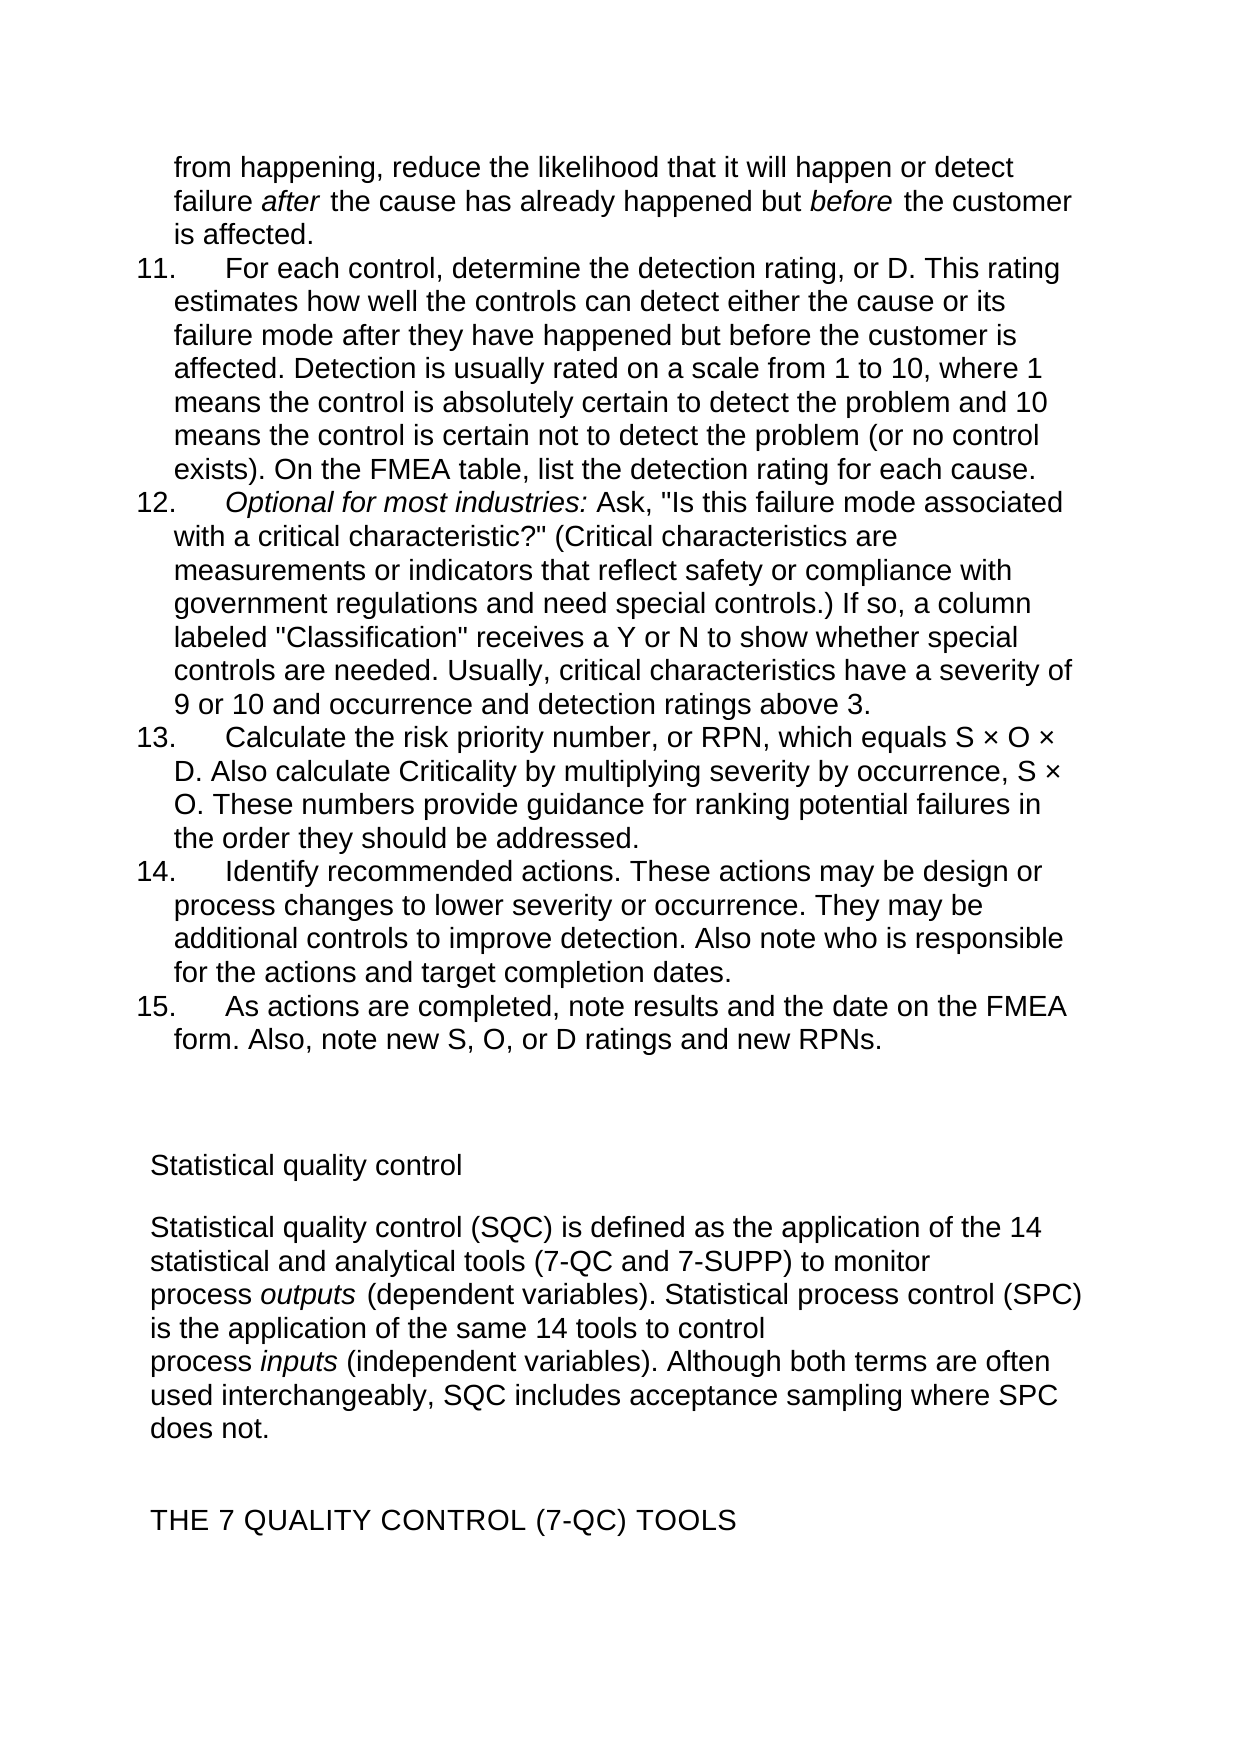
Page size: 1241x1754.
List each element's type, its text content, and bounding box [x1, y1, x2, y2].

subtitle THE 7 QUALITY CONTROL (7-QC) TOOLS [150, 1474, 1090, 1537]
list As actions are completed, note results and the date on the FMEA form. Also, note new S, O, or D ratings and new RPNs. [136, 988, 1090, 1056]
text Statistical quality control (SQC) is defined as the application of the 14 statistical and analytical tools (7-QC and 7-SUPP) to monitor process outputs (dependent variables). Statistical process control (SPC) is the application of the same 14 tools to control process inputs (independent variables). Although both terms are often used interchangeably, SQC includes acceptance sampling where SPC does not. [150, 1210, 1090, 1445]
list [136, 150, 1090, 251]
list For each control, determine the detection rating, or D. This rating estimates how well the controls can detect either the cause or its failure mode after they have happened but before the customer is affected. Detection is usually rated on a scale from 1 to 10, where 1 means the control is absolutely certain to detect the problem and 10 means the control is certain not to detect the problem (or no control exists). On the FMEA table, list the detection rating for each cause. [136, 251, 1090, 485]
list Calculate the risk priority number, or RPN, which equals S × O × D. Also calculate Criticality by multiplying severity by occurrence, S × O. These numbers provide guidance for ranking potential failures in the order they should be addressed. [136, 720, 1090, 854]
list Identify recommended actions. These actions may be design or process changes to lower severity or occurrence. They may be additional controls to improve detection. Also note who is responsible for the actions and target completion dates. [136, 854, 1090, 988]
text Statistical quality control [150, 1147, 1090, 1181]
list Optional for most industries: Ask, "Is this failure mode associated with a critical characteristic?" (Critical characteristics are measurements or indicators that reflect safety or compliance with government regulations and need special controls.) If so, a column labeled "Classification" receives a Y or N to show whether special controls are needed. Usually, critical characteristics have a severity of 9 or 10 and occurrence and detection ratings above 3. [136, 485, 1090, 720]
